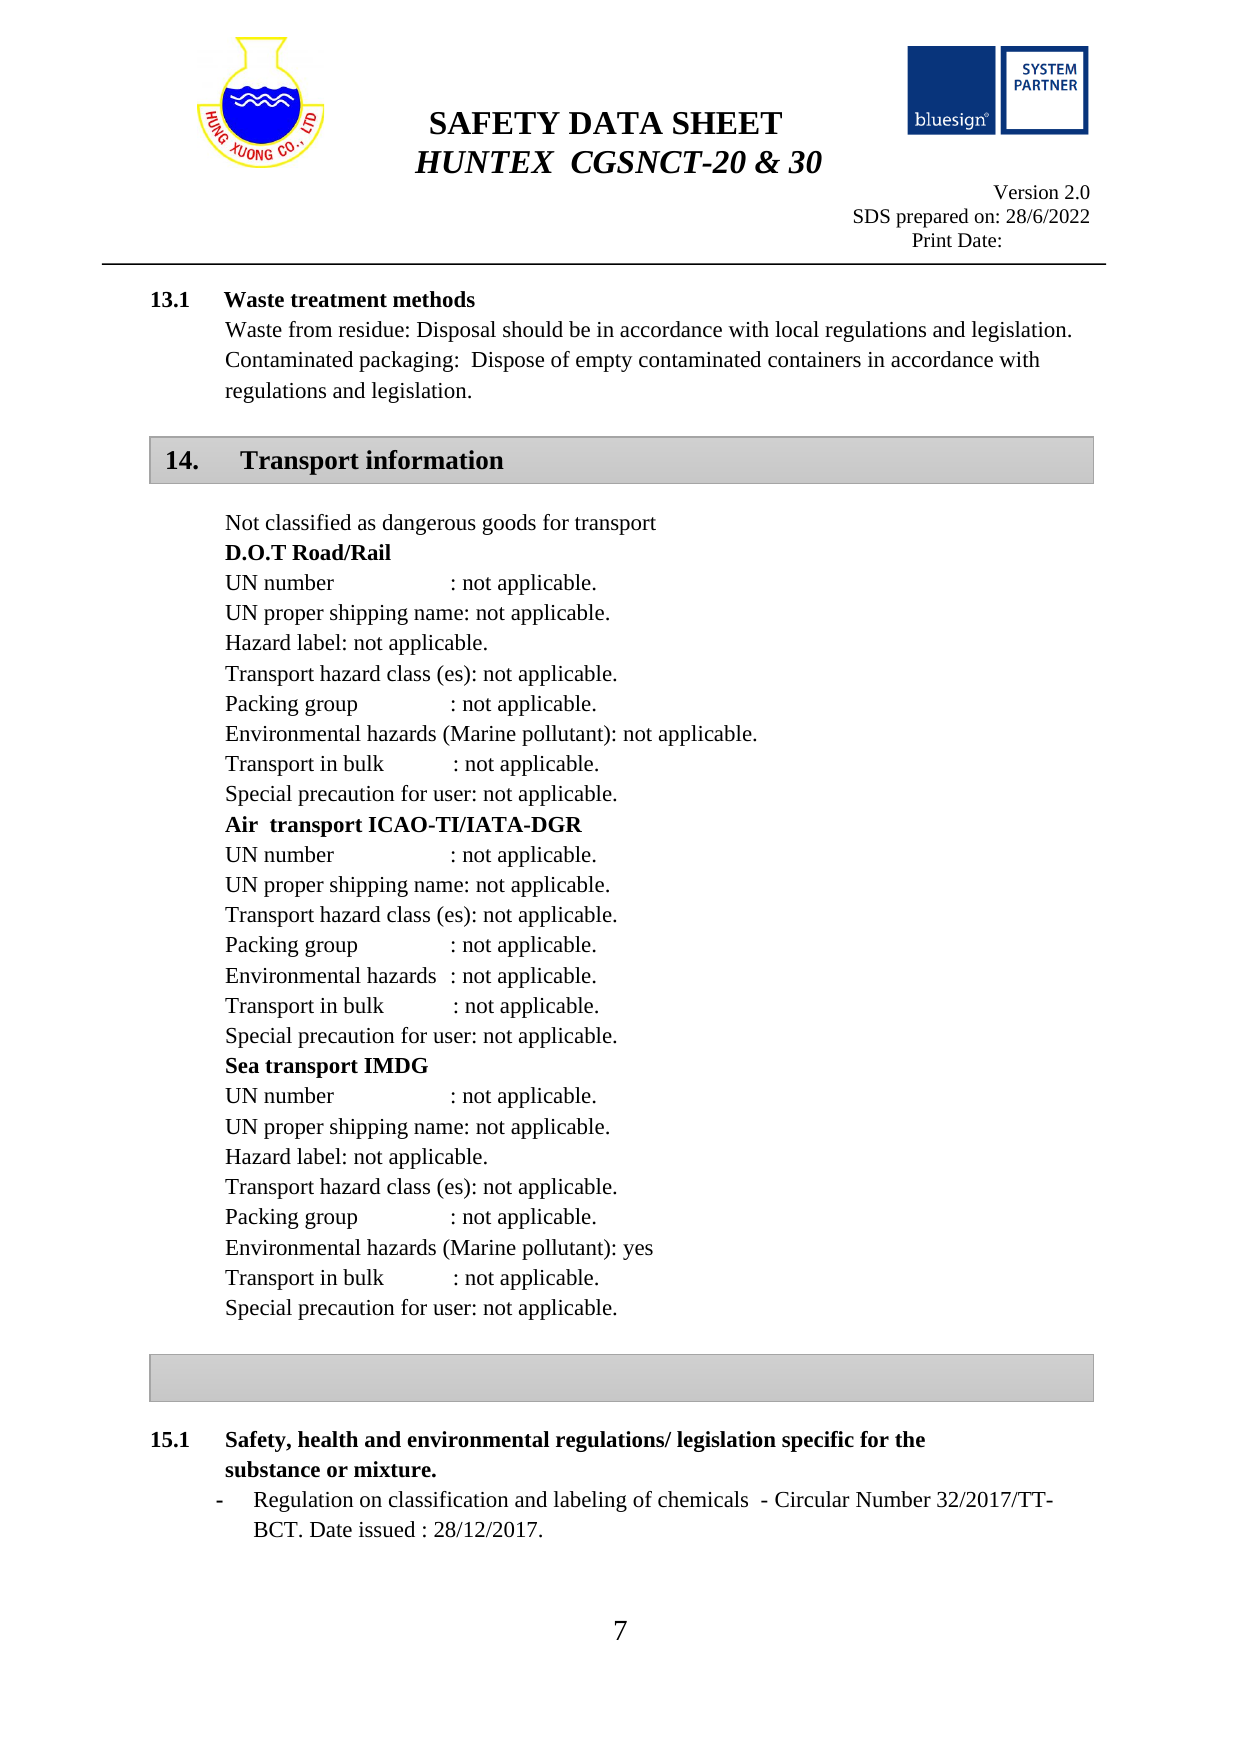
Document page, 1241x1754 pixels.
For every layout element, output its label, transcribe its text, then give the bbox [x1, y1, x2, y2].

text UN number : not applicable. [150, 569, 1090, 595]
text Transport in bulk : not applicable. [150, 750, 1090, 777]
text Transport hazard class (es): not applicable. [150, 901, 1090, 928]
text 15.1 Safety, health and environmental regulations/ legislation specific for the [150, 1426, 1090, 1452]
text Waste from residue: Disposal should be in accordance with local regulations and legislation. [150, 316, 1090, 343]
text UN proper shipping name: not applicable. [150, 871, 1090, 897]
text Hazard label: not applicable. [150, 1143, 1090, 1169]
text UN number : not applicable. [150, 841, 1090, 867]
text Special precaution for user: not applicable. [150, 780, 1090, 807]
text Packing group : not applicable. [150, 690, 1090, 716]
text Special precaution for user: not applicable. [150, 1022, 1090, 1048]
picture [197, 37, 325, 168]
text Air transport ICAO-TI/IATA-DGR [150, 811, 1090, 837]
text substance or mixture. [150, 1456, 1090, 1482]
picture [907, 46, 1089, 135]
text Not classified as dangerous goods for transport [150, 508, 1090, 535]
text Environmental hazards : not applicable. [150, 962, 1090, 988]
text UN number : not applicable. [150, 1082, 1090, 1109]
text D.O.T Road/Rail [150, 539, 1090, 565]
text 13.1 Waste treatment methods [150, 286, 1090, 312]
text Packing group : not applicable. [150, 1203, 1090, 1230]
list Regulation on classification and labeling of chemicals - Circular Number 32/2017/TT-BCT. Date issued : 28/12/2017. [216, 1486, 1090, 1543]
text Sea transport IMDG [150, 1052, 1090, 1079]
text Environmental hazards (Marine pollutant): not applicable. [150, 720, 1090, 746]
text UN proper shipping name: not applicable. [150, 1113, 1090, 1139]
text Hazard label: not applicable. [150, 629, 1090, 656]
text Transport in bulk : not applicable. [150, 1264, 1090, 1290]
text Transport hazard class (es): not applicable. [150, 1173, 1090, 1199]
text Transport hazard class (es): not applicable. [150, 659, 1090, 686]
text Special precaution for user: not applicable. [150, 1294, 1090, 1320]
text Transport in bulk : not applicable. [150, 992, 1090, 1018]
text UN proper shipping name: not applicable. [150, 599, 1090, 626]
text Environmental hazards (Marine pollutant): yes [150, 1233, 1090, 1260]
text regulations and legislation. [150, 377, 1090, 403]
text Contaminated packaging: Dispose of empty contaminated containers in accordance with [150, 346, 1090, 373]
text Packing group : not applicable. [150, 931, 1090, 958]
